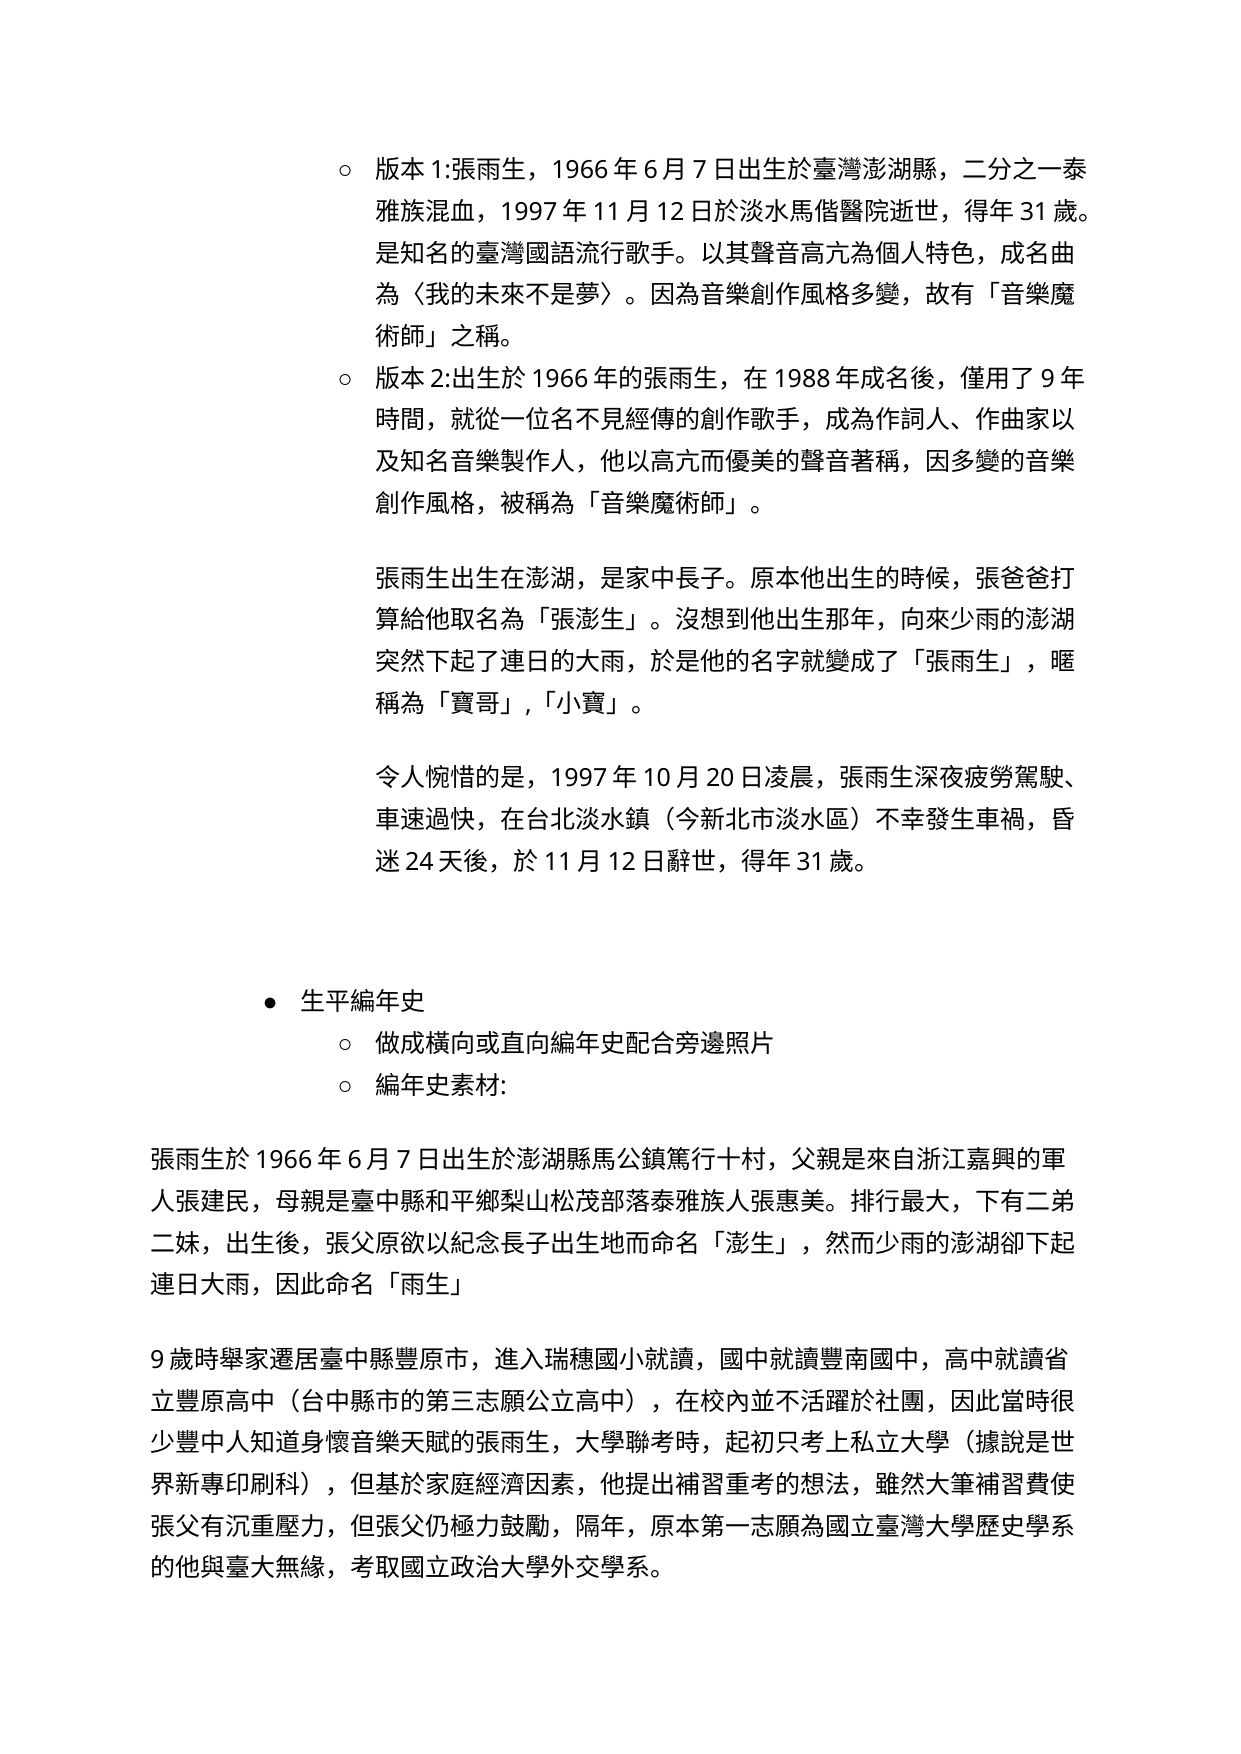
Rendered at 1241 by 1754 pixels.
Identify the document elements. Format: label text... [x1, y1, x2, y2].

text 張雨生出生在澎湖，是家中長子。原本他出生的時候，張爸爸打算給他取名為「張澎生」。沒想到他出生那年，向來少雨的澎湖突然下起了連日的大雨，於是他的名字就變成了「張雨生」，暱稱為「寶哥」,「小寶」。 [375, 558, 1090, 719]
text 9歲時舉家遷居臺中縣豐原市，進入瑞穗國小就讀，國中就讀豐南國中，高中就讀省立豐原高中（台中縣市的第三志願公立高中），在校內並不活躍於社團，因此當時很少豐中人知道身懷音樂天賦的張雨生，大學聯考時，起初只考上私立大學（據說是世界新專印刷科），但基於家庭經濟因素，他提出補習重考的想法，雖然大筆補習費使張父有沉重壓力，但張父仍極力鼓勵，隔年，原本第一志願為國立臺灣大學歷史學系的他與臺大無緣，考取國立政治大學外交學系。 [150, 1339, 1090, 1584]
list 生平編年史 [262, 982, 1090, 1018]
text 令人惋惜的是，1997年10月20日凌晨，張雨生深夜疲勞駕駛、車速過快，在台北淡水鎮（今新北市淡水區）不幸發生車禍，昏迷24天後，於11月12日辭世，得年31歲。 [375, 758, 1090, 877]
list 版本2:出生於1966年的張雨生，在1988年成名後，僅用了9年時間，就從一位名不見經傳的創作歌手，成為作詞人、作曲家以及知名音樂製作人，他以高亢而優美的聲音著稱，因多變的音樂創作風格，被稱為「音樂魔術師」。 [337, 358, 1090, 519]
list 做成橫向或直向編年史配合旁邊照片 [337, 1023, 1090, 1060]
text 張雨生於1966年6月7日出生於澎湖縣馬公鎮篤行十村，父親是來自浙江嘉興的軍人張建民，母親是臺中縣和平鄉梨山松茂部落泰雅族人張惠美。排行最大，下有二弟二妹，出生後，張父原欲以紀念長子出生地而命名「澎生」，然而少雨的澎湖卻下起連日大雨，因此命名「雨生」 [150, 1140, 1090, 1301]
list 版本1:張雨生，1966年6月7日出生於臺灣澎湖縣，二分之一泰雅族混血，1997年11月12日於淡水馬偕醫院逝世，得年31歲。是知名的臺灣國語流行歌手。以其聲音高亢為個人特色，成名曲為〈我的未來不是夢〉。因為音樂創作風格多變，故有「音樂魔術師」之稱。 [337, 150, 1090, 353]
list 編年史素材: [337, 1065, 1090, 1101]
